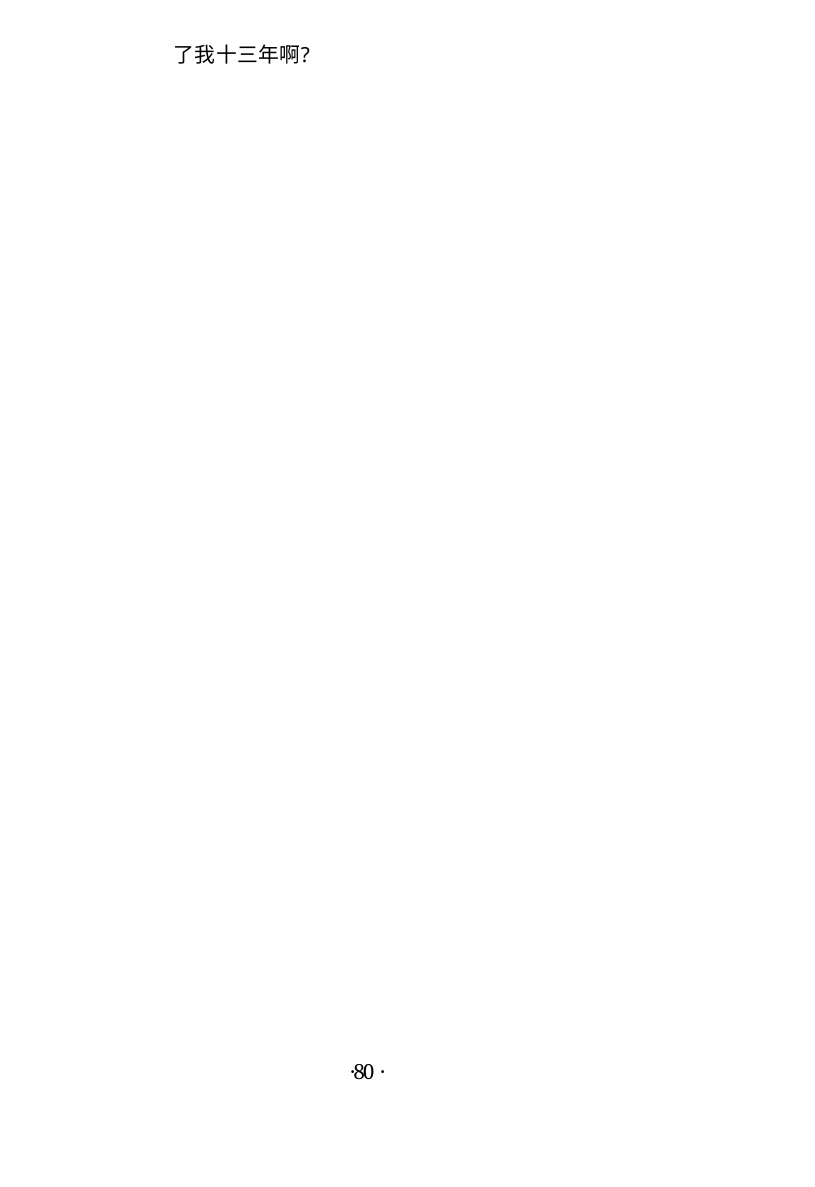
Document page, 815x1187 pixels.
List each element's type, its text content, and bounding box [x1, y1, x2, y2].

text 了我十三年啊? [174, 42, 692, 68]
